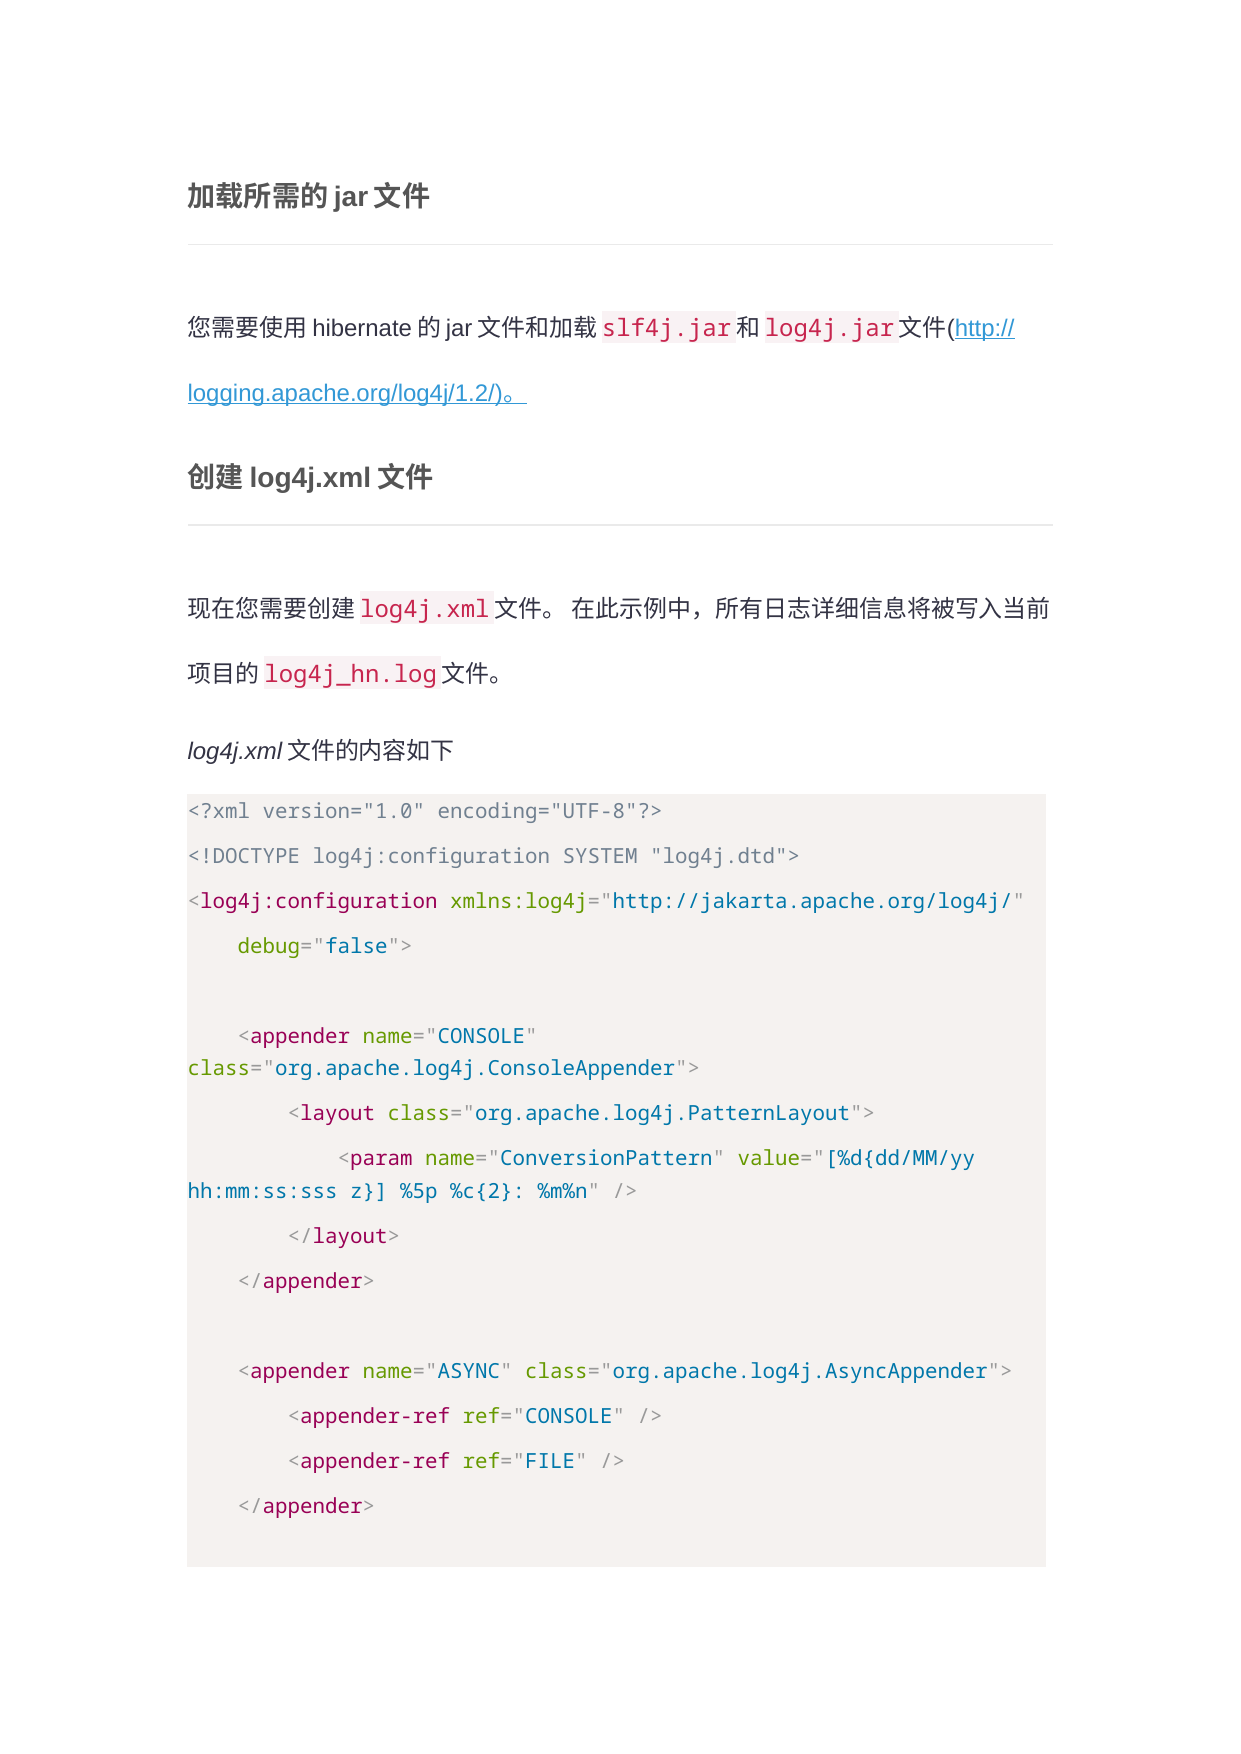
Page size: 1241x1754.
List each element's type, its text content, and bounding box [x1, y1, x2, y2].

text debug="false"> [187, 929, 1046, 962]
subtitle 加载所需的jar文件 [187, 162, 1053, 245]
subtitle 创建log4j.xml文件 [187, 442, 1053, 526]
text <param name="ConversionPattern" value="[%d{dd/MM/yy hh:mm:ss:sss z}] %5p %c{2}: %m%n" /> [187, 1142, 1046, 1207]
text </appender> [187, 1489, 1046, 1522]
text <!DOCTYPE log4j:configuration SYSTEM "log4j.dtd"> [187, 839, 1046, 872]
text 您需要使用hibernate的jar文件和加载slf4j.jar和log4j.jar文件(http://logging.apache.org/log4j/1.2/)。 [187, 294, 1053, 424]
text </layout> [187, 1219, 1046, 1252]
text <?xml version="1.0" encoding="UTF-8"?> [187, 794, 1046, 827]
text <log4j:configuration xmlns:log4j="http://jakarta.apache.org/log4j/" [187, 884, 1046, 917]
text <appender-ref ref="FILE" /> [187, 1444, 1046, 1477]
text </appender> [187, 1264, 1046, 1297]
text <layout class="org.apache.log4j.PatternLayout"> [187, 1097, 1046, 1129]
text 现在您需要创建log4j.xml文件。 在此示例中，所有日志详细信息将被写入当前项目的log4j_hn.log文件。 [187, 574, 1053, 704]
text log4j.xml文件的内容如下 [187, 717, 1053, 782]
text <appender name="CONSOLE" class="org.apache.log4j.ConsoleAppender"> [187, 1019, 1046, 1084]
text <appender name="ASYNC" class="org.apache.log4j.AsyncAppender"> [187, 1354, 1046, 1387]
text <appender-ref ref="CONSOLE" /> [187, 1399, 1046, 1432]
